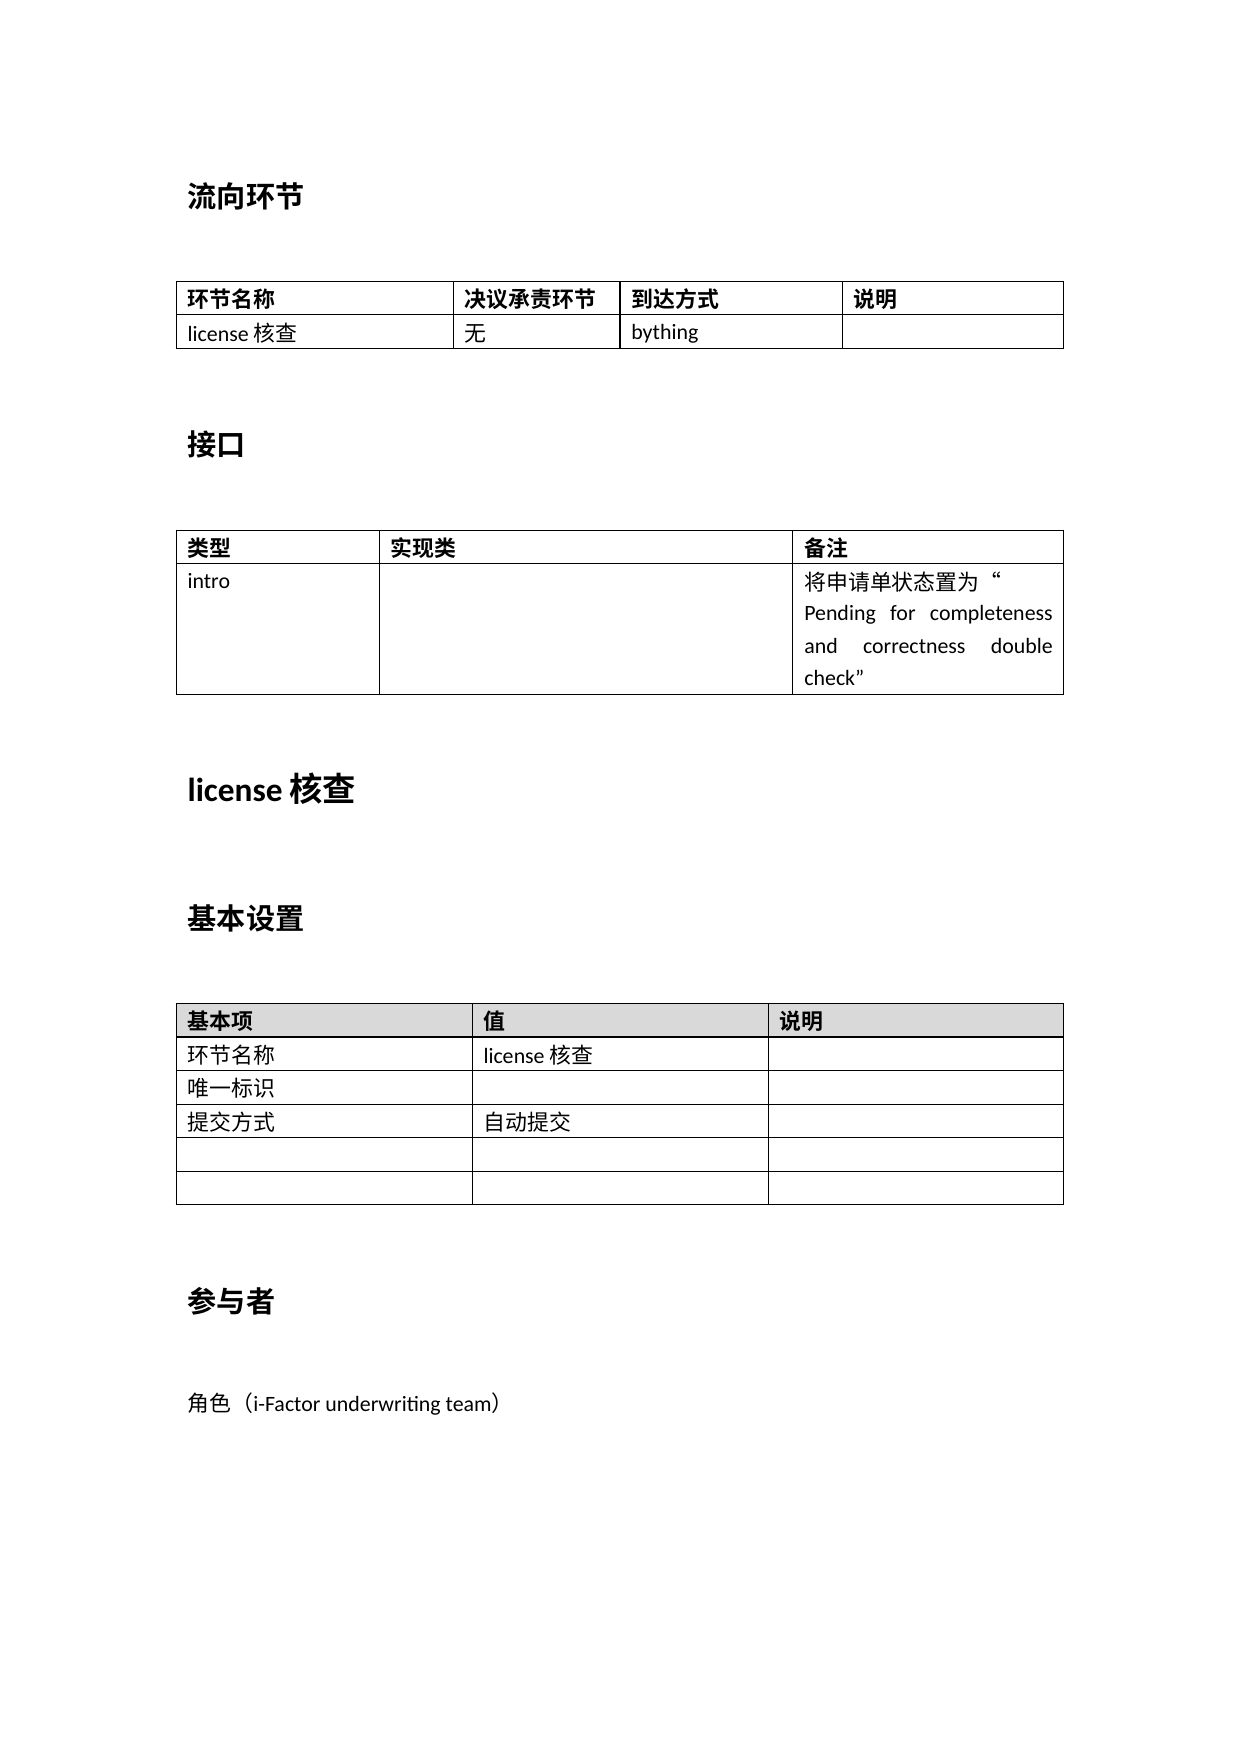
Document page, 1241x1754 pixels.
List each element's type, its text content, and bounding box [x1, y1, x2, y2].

table_cell [380, 564, 792, 694]
table_cell bything [621, 315, 842, 348]
table_cell [769, 1038, 1063, 1070]
table_cell [177, 1138, 472, 1171]
subtitle license核查 [187, 755, 1053, 820]
table_header 说明 [769, 1004, 1063, 1036]
table_header 值 [473, 1004, 768, 1036]
table_cell [473, 1138, 768, 1171]
table_cell license核查 [473, 1038, 768, 1070]
table_header 环节名称 [177, 282, 453, 314]
table_cell [769, 1172, 1063, 1204]
table_header 基本项 [177, 1004, 472, 1036]
subtitle 基本设置 [187, 884, 1053, 949]
table_cell [473, 1172, 768, 1204]
table_cell [769, 1138, 1063, 1171]
table_header 决议承责环节 [454, 282, 619, 314]
table_header 说明 [843, 282, 1063, 314]
table_cell 无 [454, 315, 619, 348]
table_header 到达方式 [621, 282, 842, 314]
subtitle 接口 [187, 411, 1053, 476]
table_cell 提交方式 [177, 1105, 472, 1137]
table_header 实现类 [380, 531, 792, 563]
table_cell 唯一标识 [177, 1071, 472, 1103]
table_cell [769, 1071, 1063, 1103]
table_cell intro [177, 564, 379, 694]
table_cell [473, 1071, 768, 1103]
table_header 备注 [793, 531, 1063, 563]
table_cell [769, 1105, 1063, 1137]
table_cell 自动提交 [473, 1105, 768, 1137]
table_cell [177, 1172, 472, 1204]
table_header 类型 [177, 531, 379, 563]
table_cell 将申请单状态置为“ Pending for completeness and correctness double check” [793, 564, 1063, 694]
text 角色（i-Factor underwriting team） [187, 1386, 1053, 1418]
subtitle 流向环节 [187, 162, 1053, 227]
table_cell license核查 [177, 315, 453, 348]
table_cell [843, 315, 1063, 348]
subtitle 参与者 [187, 1267, 1053, 1332]
table_cell 环节名称 [177, 1038, 472, 1070]
